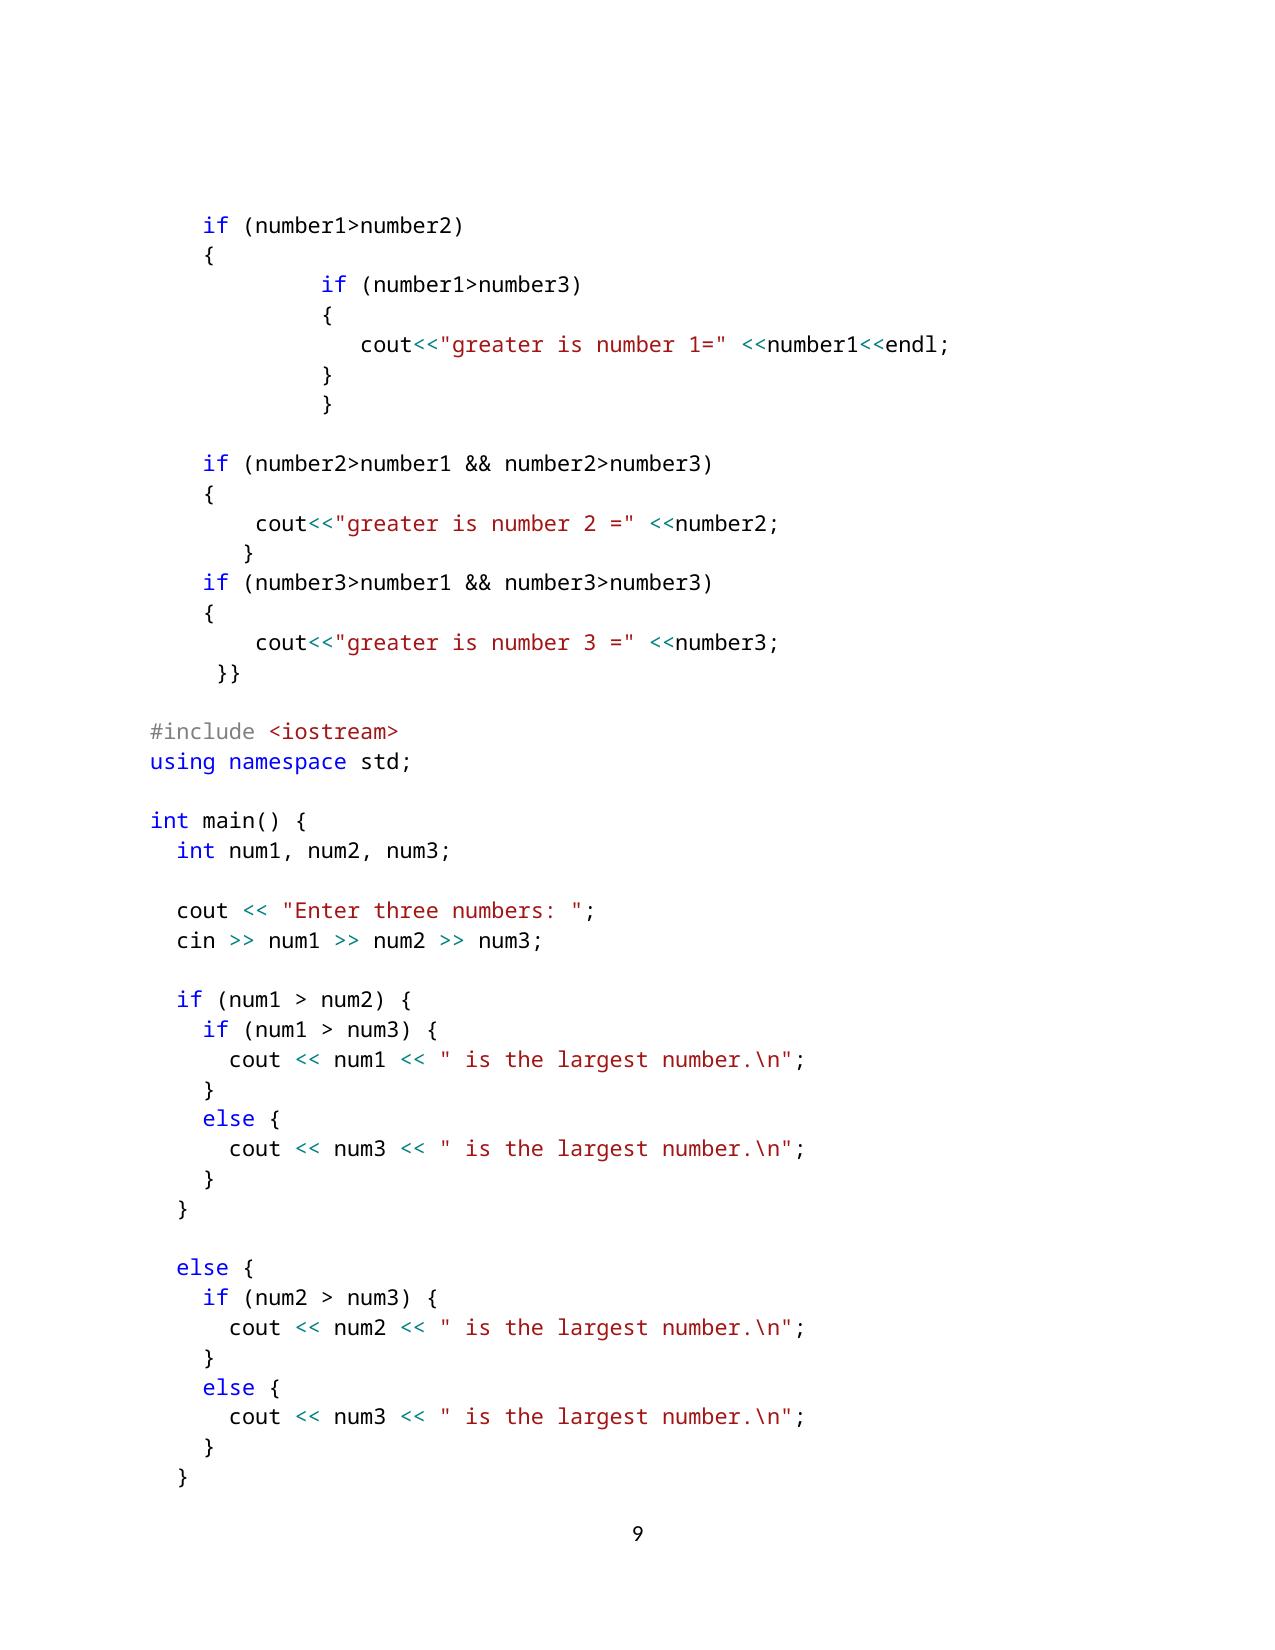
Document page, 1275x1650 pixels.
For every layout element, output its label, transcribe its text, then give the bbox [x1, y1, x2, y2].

text cout<<"greater is number 2 =" <<number2; [150, 507, 1125, 537]
text { [150, 597, 1125, 627]
text } [150, 1193, 1125, 1222]
text } [150, 358, 1125, 388]
text } [150, 388, 1125, 418]
text if (number2>number1 && number2>number3) [150, 448, 1125, 478]
text }} [150, 656, 1125, 686]
text } [150, 1461, 1125, 1491]
text if (number1>number3) [150, 269, 1125, 299]
text else { [150, 1103, 1125, 1133]
text cout << num3 << " is the largest number.\n"; [150, 1133, 1125, 1163]
text cout << num3 << " is the largest number.\n"; [150, 1401, 1125, 1431]
text #include <iostream> [150, 716, 1125, 746]
text if (number1>number2) [150, 209, 1125, 239]
text int main() { [150, 805, 1125, 835]
text cout << "Enter three numbers: "; [150, 895, 1125, 924]
text } [150, 1073, 1125, 1103]
text if (num1 > num2) { [150, 984, 1125, 1014]
text cout<<"greater is number 1=" <<number1<<endl; [150, 329, 1125, 358]
text if (num2 > num3) { [150, 1282, 1125, 1312]
text else { [150, 1371, 1125, 1401]
text { [150, 299, 1125, 329]
text if (num1 > num3) { [150, 1014, 1125, 1044]
text } [150, 1342, 1125, 1371]
text { [150, 478, 1125, 507]
text cout << num2 << " is the largest number.\n"; [150, 1312, 1125, 1342]
text cout<<"greater is number 3 =" <<number3; [150, 627, 1125, 656]
text cout << num1 << " is the largest number.\n"; [150, 1044, 1125, 1073]
text } [150, 537, 1125, 567]
text using namespace std; [150, 746, 1125, 776]
text else { [150, 1252, 1125, 1282]
text } [150, 1431, 1125, 1461]
text if (number3>number1 && number3>number3) [150, 567, 1125, 597]
text cin >> num1 >> num2 >> num3; [150, 924, 1125, 954]
text int num1, num2, num3; [150, 835, 1125, 865]
text { [150, 239, 1125, 269]
text } [150, 1163, 1125, 1193]
